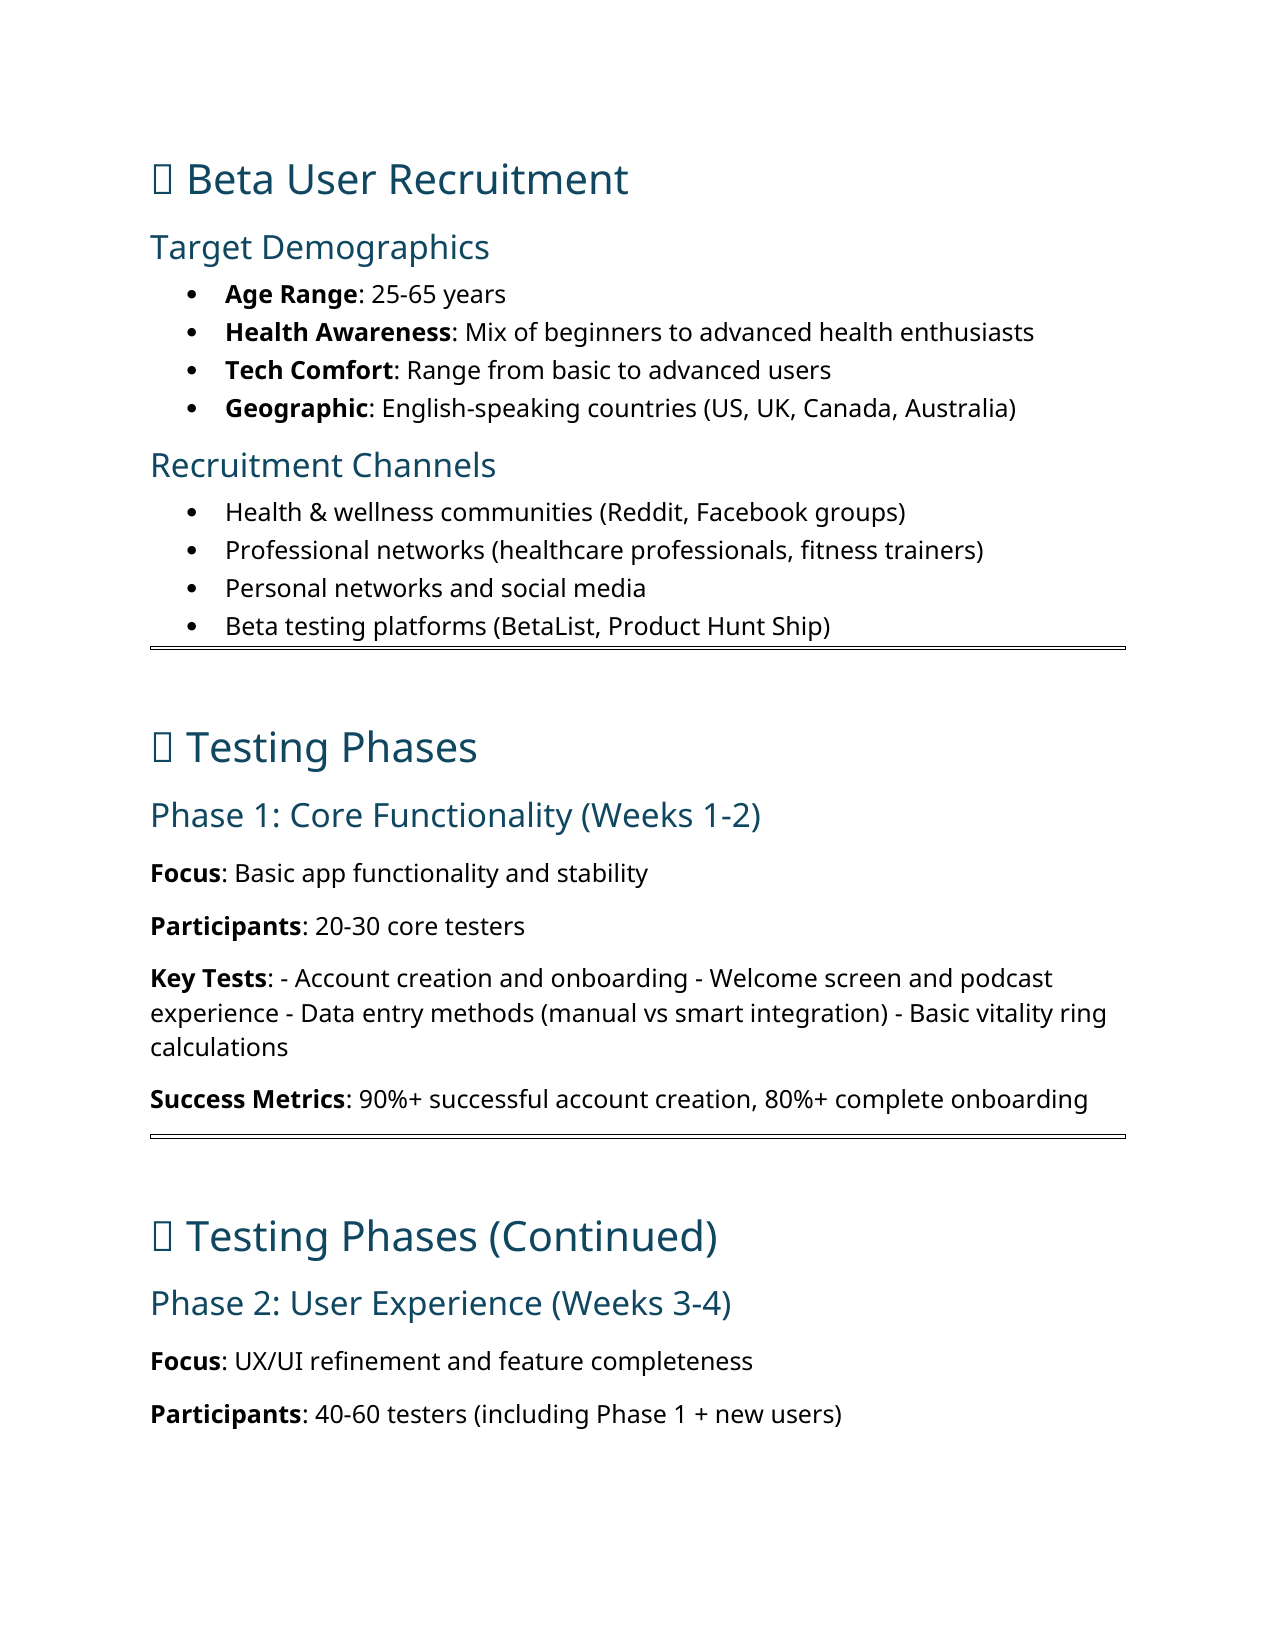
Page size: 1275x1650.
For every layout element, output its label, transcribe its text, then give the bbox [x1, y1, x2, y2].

list Personal networks and social media [187, 571, 1125, 605]
list Professional networks (healthcare professionals, fitness trainers) [187, 533, 1125, 567]
text Focus: Basic app functionality and stability [150, 856, 1125, 889]
subtitle Target Demographics [150, 223, 1125, 269]
list Tech Comfort: Range from basic to advanced users [187, 353, 1125, 387]
text Success Metrics: 90%+ successful account creation, 80%+ complete onboarding [150, 1082, 1125, 1116]
list Health Awareness: Mix of beginners to advanced health enthusiasts [187, 315, 1125, 349]
subtitle 📅 Testing Phases [150, 718, 1125, 775]
subtitle 👥 Beta User Recruitment [150, 150, 1125, 207]
list Beta testing platforms (BetaList, Product Hunt Ship) [187, 608, 1125, 643]
subtitle 📅 Testing Phases (Continued) [150, 1206, 1125, 1263]
list Health & wellness communities (Reddit, Facebook groups) [187, 495, 1125, 529]
text Participants: 40-60 testers (including Phase 1 + new users) [150, 1397, 1125, 1431]
list Geographic: English-speaking countries (US, UK, Canada, Australia) [187, 391, 1125, 425]
subtitle Recruitment Channels [150, 441, 1125, 487]
text Participants: 20-30 core testers [150, 908, 1125, 942]
subtitle Phase 2: User Experience (Weeks 3-4) [150, 1280, 1125, 1325]
subtitle Phase 1: Core Functionality (Weeks 1-2) [150, 791, 1125, 837]
text Focus: UX/UI refinement and feature completeness [150, 1344, 1125, 1378]
text Key Tests: - Account creation and onboarding - Welcome screen and podcast experience - Data entry methods (manual vs smart integration) - Basic vitality ring calculations [150, 961, 1125, 1063]
list Age Range: 25-65 years [187, 277, 1125, 311]
